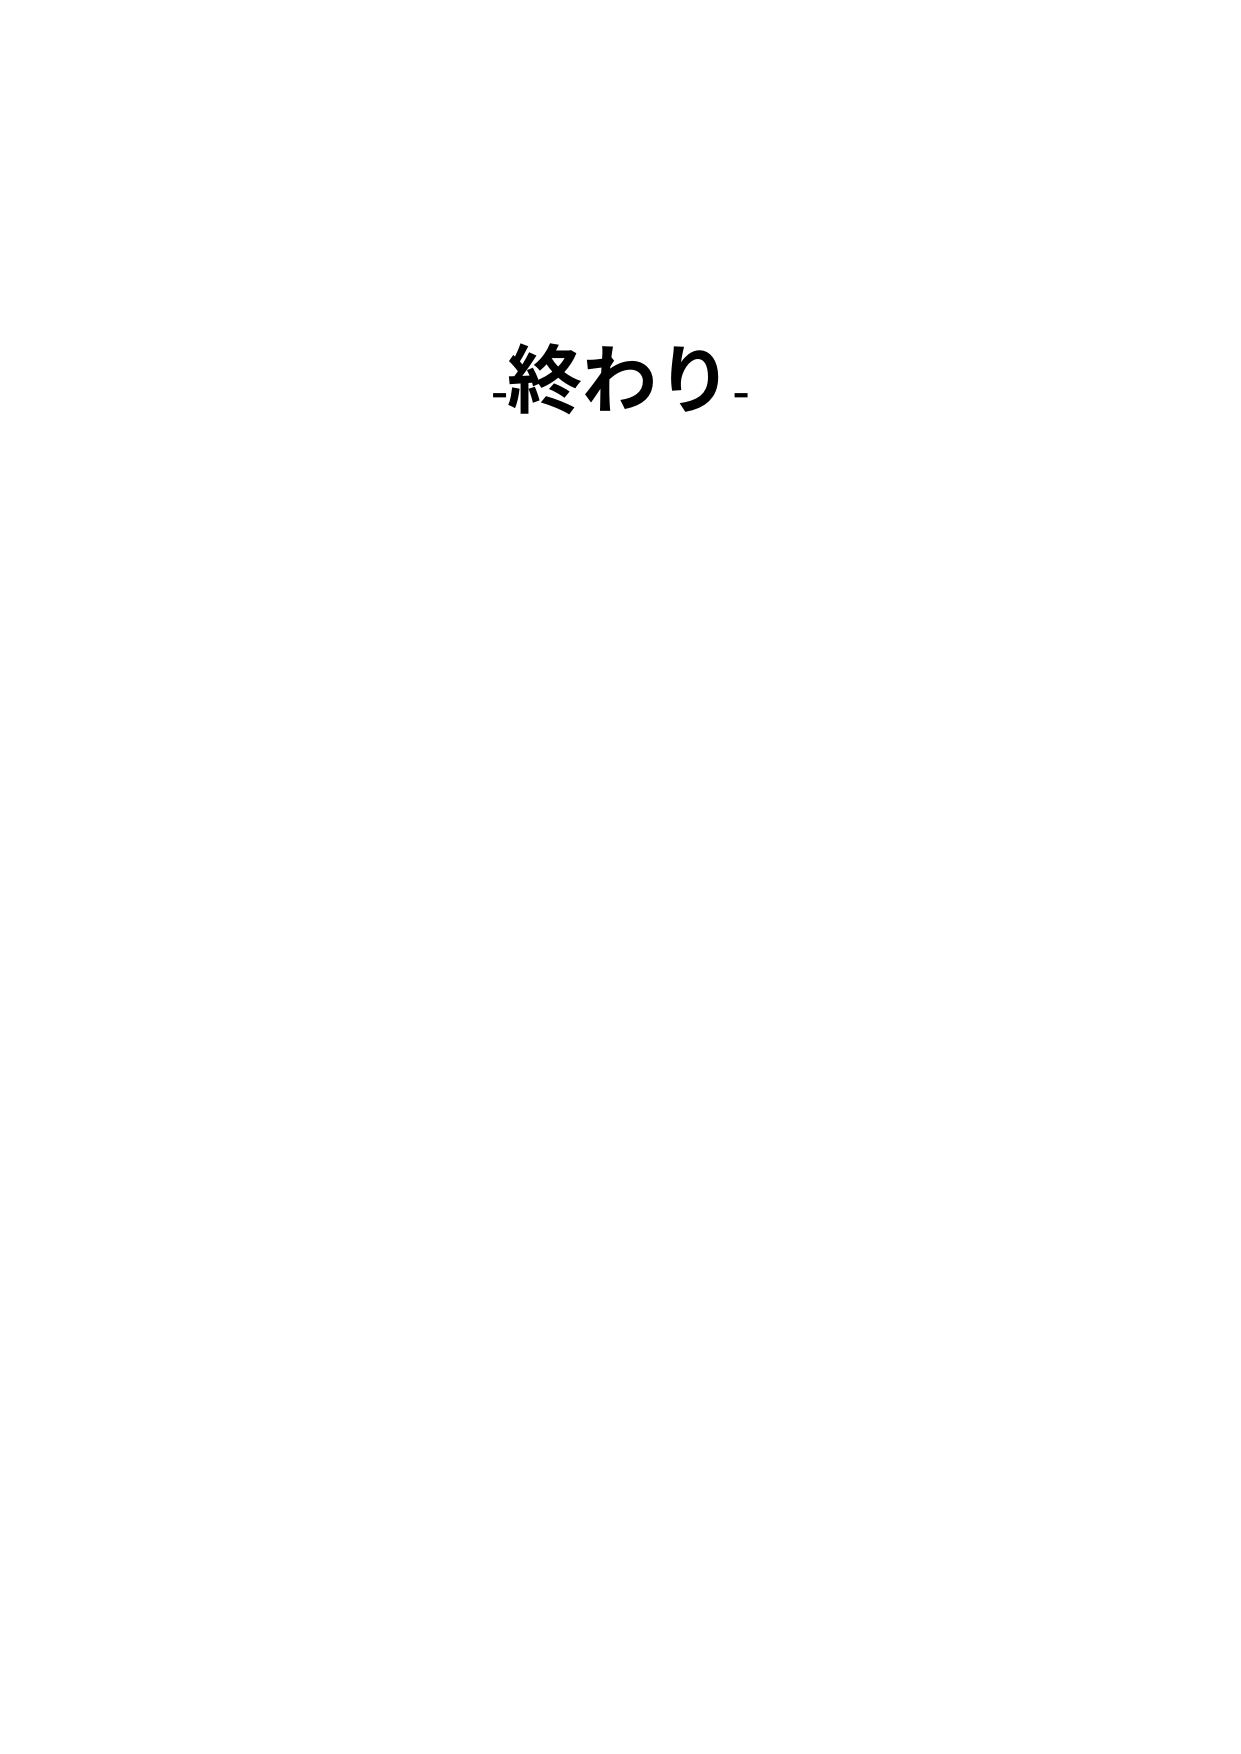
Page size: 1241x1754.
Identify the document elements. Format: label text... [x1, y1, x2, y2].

text -終わり- [177, 320, 1063, 429]
